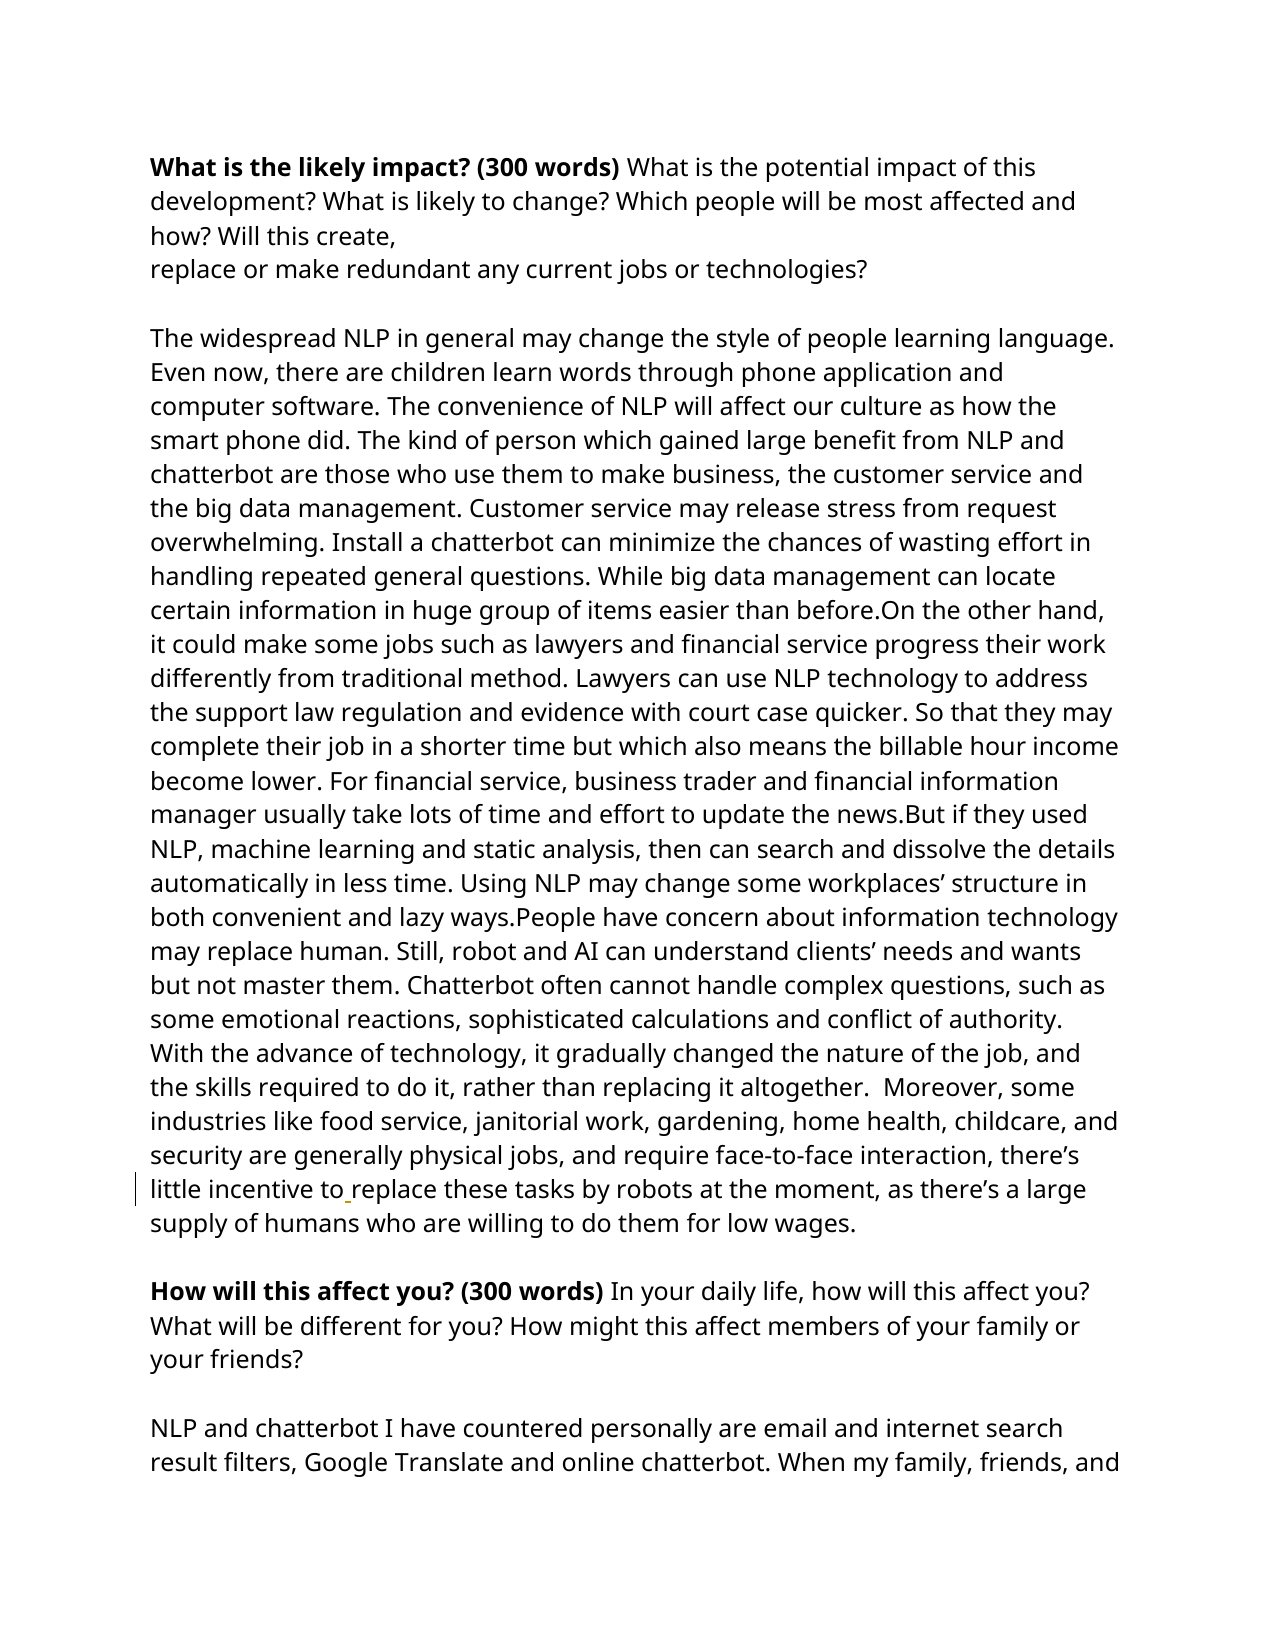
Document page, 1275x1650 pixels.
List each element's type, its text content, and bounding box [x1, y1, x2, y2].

text How will this affect you? (300 words) In your daily life, how will this affect you? What will be different for you? How might this affect members of your family or your friends? [150, 1274, 1125, 1376]
text The widespread NLP in general may change the style of people learning language. Even now, there are children learn words through phone application and computer software. The convenience of NLP will affect our culture as how the smart phone did. The kind of person which gained large benefit from NLP and chatterbot are those who use them to make business, the customer service and the big data management. Customer service may release stress from request overwhelming. Install a chatterbot can minimize the chances of wasting effort in handling repeated general questions. While big data management can locate certain information in huge group of items easier than before.On the other hand, it could make some jobs such as lawyers and financial service progress their work differently from traditional method. Lawyers can use NLP technology to address the support law regulation and evidence with court case quicker. So that they may complete their job in a shorter time but which also means the billable hour income become lower. For financial service, business trader and financial information manager usually take lots of time and effort to update the news.But if they used NLP, machine learning and static analysis, then can search and dissolve the details automatically in less time. Using NLP may change some workplaces’ structure in both convenient and lazy ways.People have concern about information technology may replace human. Still, robot and AI can understand clients’ needs and wants but not master them. Chatterbot often cannot handle complex questions, such as some emotional reactions, sophisticated calculations and conflict of authority. With the advance of technology, it gradually changed the nature of the job, and the skills required to do it, rather than replacing it altogether. Moreover, some industries like food service, janitorial work, gardening, home health, childcare, and security are generally physical jobs, and require face-to-face interaction, there’s little incentive toreplace these tasks by robots at the moment, as there’s a large supply of humans who are willing to do them for low wages. [150, 320, 1125, 1240]
text What is the likely impact? (300 words) What is the potential impact of this development? What is likely to change? Which people will be most affected and how? Will this create, [150, 150, 1125, 252]
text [150, 1410, 1125, 1478]
text replace or make redundant any current jobs or technologies? [150, 252, 1125, 286]
